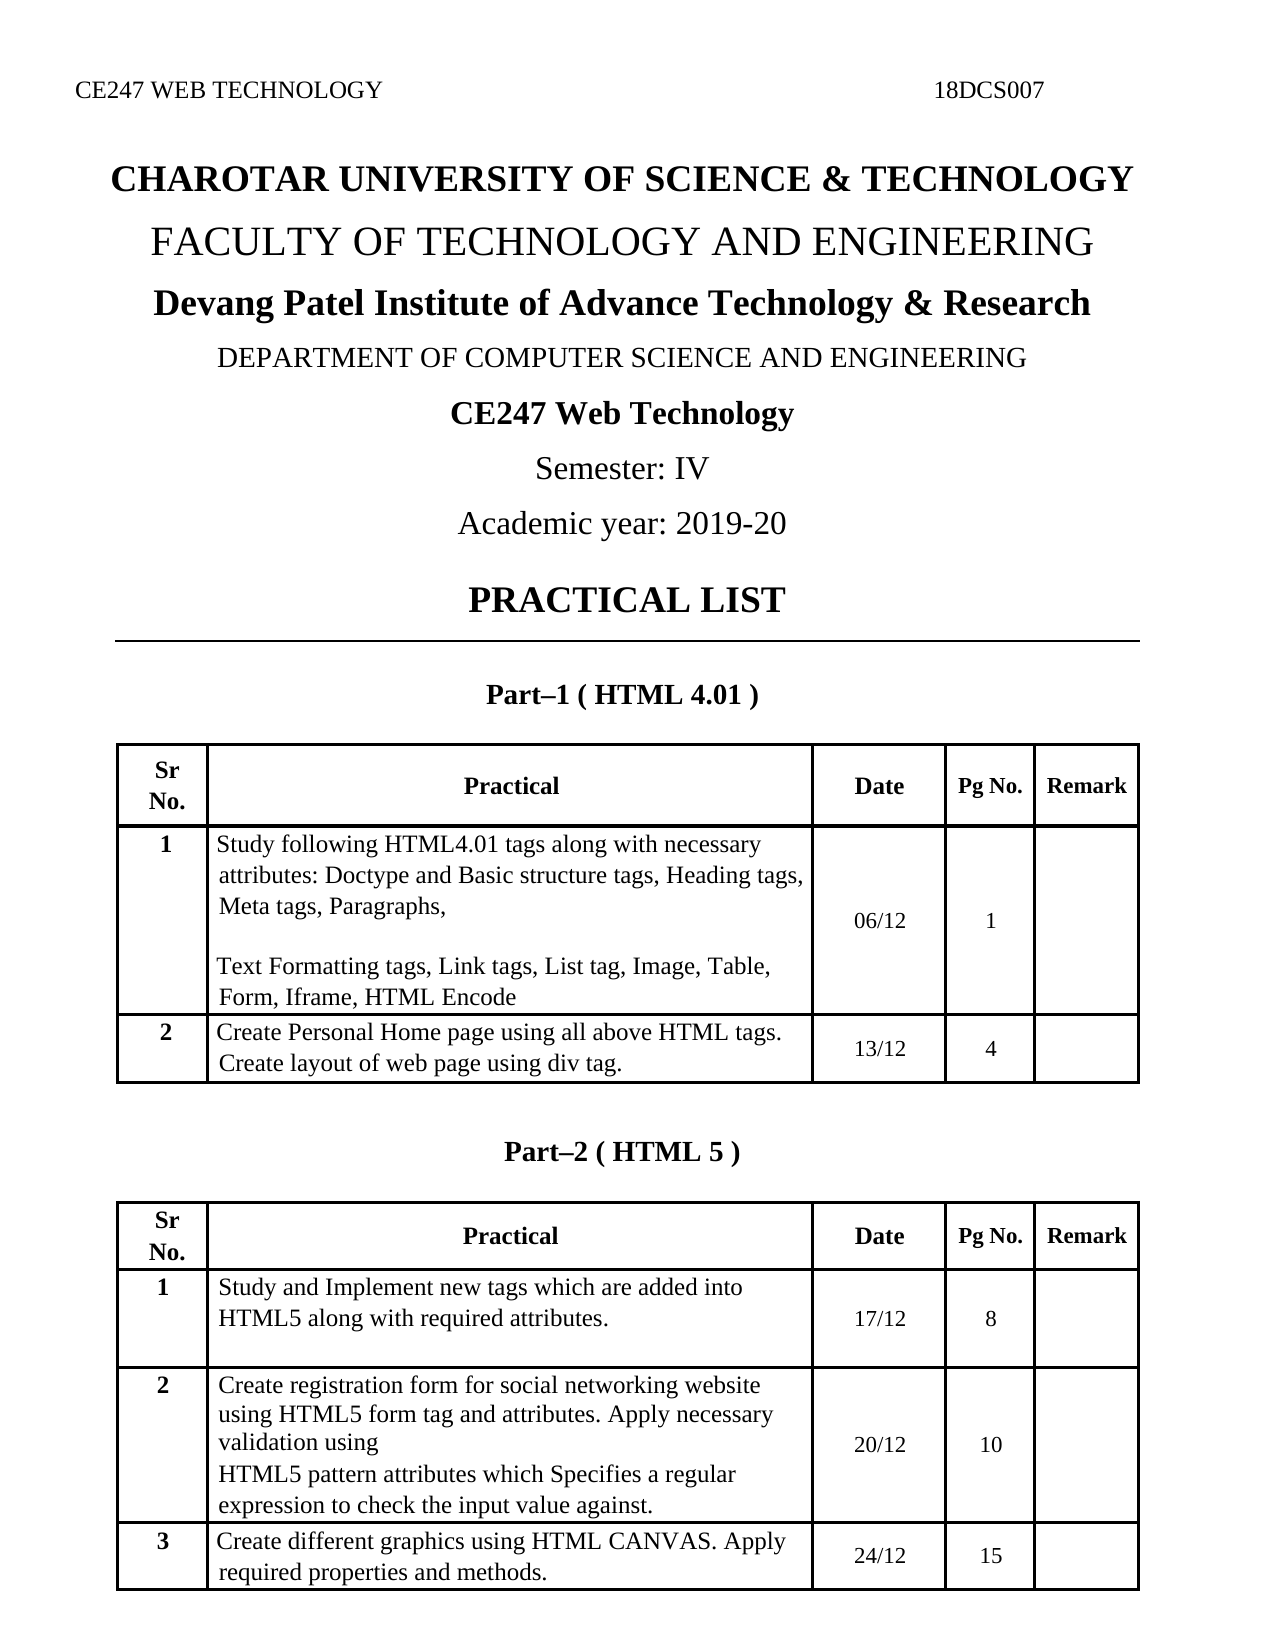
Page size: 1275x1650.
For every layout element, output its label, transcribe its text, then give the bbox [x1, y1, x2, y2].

table_cell 1 [947, 828, 1033, 1013]
table_cell [1036, 828, 1137, 1013]
table_cell Study and Implement new tags which are added into HTML5 along with required attributes. [209, 1271, 811, 1366]
table_cell [1036, 1369, 1137, 1521]
table_cell 2 [119, 1016, 206, 1081]
table_header Remark [1036, 1204, 1137, 1267]
table_cell 06/12 [814, 828, 944, 1013]
table_cell 1 [119, 828, 206, 1013]
table_cell 20/12 [814, 1369, 944, 1521]
table_cell 10 [947, 1369, 1033, 1521]
table_header Sr No. [119, 746, 206, 824]
text DEPARTMENT OF COMPUTER SCIENCE AND ENGINEERING [104, 341, 1140, 374]
table_cell Create registration form for social networking website using HTML5 form tag and attributes. Apply necessary validation using HTML5 pattern attributes which Specifies a regular expression to check the input value against. [209, 1369, 811, 1521]
table_cell Study following HTML4.01 tags along with necessary attributes: Doctype and Basic structure tags, Heading tags, Meta tags, Paragraphs, Text Formatting tags, Link tags, List tag, Image, Table, Form, Iframe, HTML Encode [209, 828, 811, 1013]
text CHAROTAR UNIVERSITY OF SCIENCE & TECHNOLOGY [104, 156, 1140, 199]
table_cell 3 [119, 1524, 206, 1588]
table_header Practical [209, 746, 811, 824]
table_cell [1036, 1271, 1137, 1366]
text FACULTY OF TECHNOLOGY AND ENGINEERING [104, 216, 1140, 264]
table_header Date [814, 746, 944, 824]
table_cell 13/12 [814, 1016, 944, 1081]
table_header Pg No. [947, 1204, 1033, 1267]
table_cell 4 [947, 1016, 1033, 1081]
table_cell 2 [119, 1369, 206, 1521]
table_cell Create different graphics using HTML CANVAS. Apply required properties and methods. [209, 1524, 811, 1588]
table_header Remark [1036, 746, 1137, 824]
table_cell 1 [119, 1271, 206, 1366]
table_header Date [814, 1204, 944, 1267]
text Devang Patel Institute of Advance Technology & Research [104, 281, 1140, 324]
table_cell Create Personal Home page using all above HTML tags. Create layout of web page using div tag. [209, 1016, 811, 1081]
table_cell [1036, 1016, 1137, 1081]
subtitle Part–2 ( HTML 5 ) [104, 1134, 1140, 1168]
table_header Practical [209, 1204, 811, 1267]
table_header Sr No. [119, 1204, 206, 1267]
subtitle Part–1 ( HTML 4.01 ) [104, 677, 1140, 710]
table_cell 24/12 [814, 1524, 944, 1588]
text Academic year: 2019-20 [104, 503, 1140, 542]
table_cell 17/12 [814, 1271, 944, 1366]
table_header Pg No. [947, 746, 1033, 824]
table_cell 8 [947, 1271, 1033, 1366]
table_cell 15 [947, 1524, 1033, 1588]
text PRACTICAL LIST [404, 578, 1140, 621]
text Semester: IV [104, 448, 1140, 487]
text CE247 Web Technology [104, 393, 1140, 432]
table_cell [1036, 1524, 1137, 1588]
